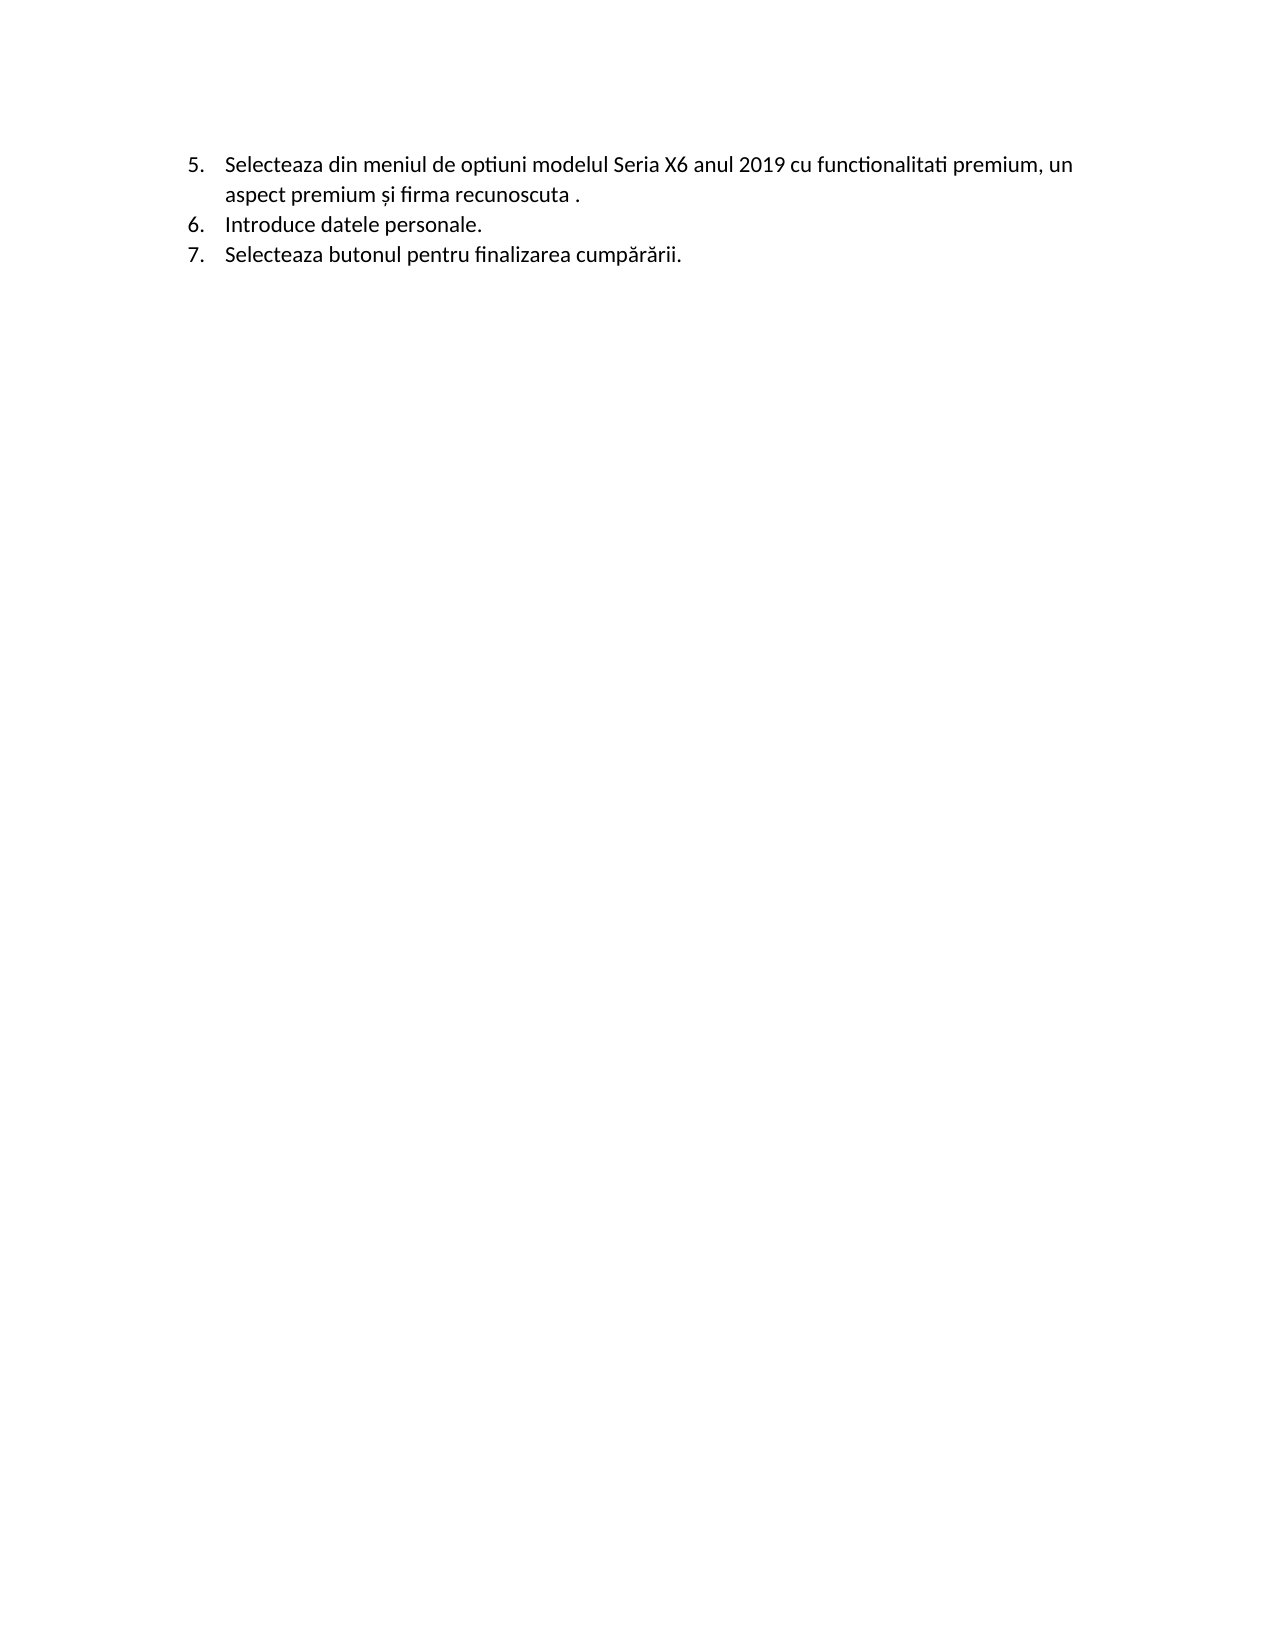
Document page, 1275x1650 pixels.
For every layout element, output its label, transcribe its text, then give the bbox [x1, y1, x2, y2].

list Selecteaza butonul pentru finalizarea cumpărării. [187, 241, 1125, 269]
list Selecteaza din meniul de optiuni modelul Seria X6 anul 2019 cu functionalitati premium, un aspect premium și firma recunoscuta . [187, 150, 1125, 208]
list Introduce datele personale. [187, 210, 1125, 238]
